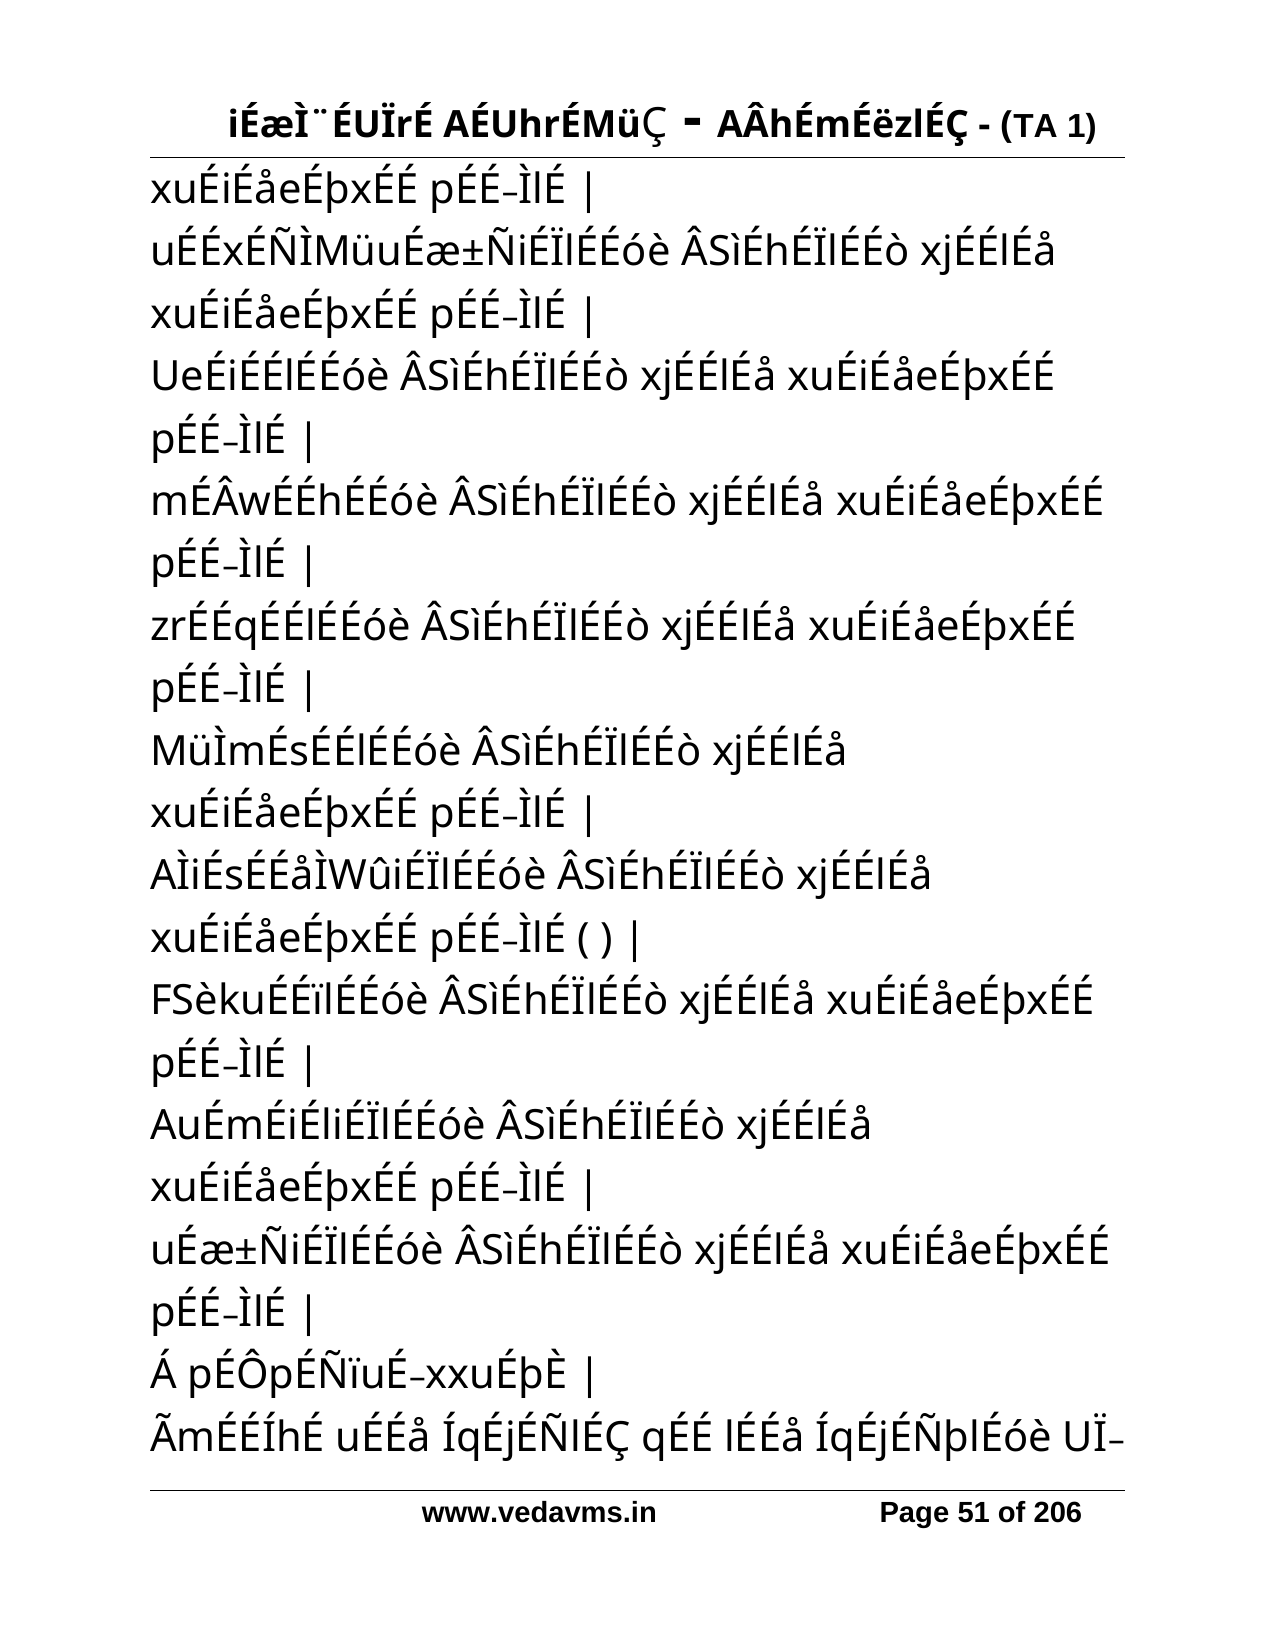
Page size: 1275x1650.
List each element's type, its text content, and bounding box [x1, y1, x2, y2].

text uÉæ±ÑiÉÏlÉÉóè ÂSìÉhÉÏlÉÉò xjÉÉlÉå xuÉiÉåeÉþxÉÉ pÉÉ–ÌlÉ | [150, 1219, 1125, 1339]
text AÌiÉsÉÉåÌWûiÉÏlÉÉóè ÂSìÉhÉÏlÉÉò xjÉÉlÉå xuÉiÉåeÉþxÉÉ pÉÉ–ÌlÉ ( ) | [150, 845, 1124, 964]
text zrÉÉqÉÉlÉÉóè ÂSìÉhÉÏlÉÉò xjÉÉlÉå xuÉiÉåeÉþxÉÉ pÉÉ–ÌlÉ | [150, 596, 1124, 715]
text mÉÂwÉÉhÉÉóè ÂSìÉhÉÏlÉÉò xjÉÉlÉå xuÉiÉåeÉþxÉÉ pÉÉ–ÌlÉ | [150, 471, 1124, 590]
text AuÉmÉiÉliÉÏlÉÉóè ÂSìÉhÉÏlÉÉò xjÉÉlÉå xuÉiÉåeÉþxÉÉ pÉÉ–ÌlÉ | [150, 1095, 1124, 1214]
text Á pÉÔpÉÑïuÉ–xxuÉþÈ | [150, 1344, 1125, 1401]
text FSèkuÉÉïlÉÉóè ÂSìÉhÉÏlÉÉò xjÉÉlÉå xuÉiÉåeÉþxÉÉ pÉÉ–ÌlÉ | [150, 970, 1124, 1089]
text urÉuÉSÉiÉÏlÉÉóè ÂSìÉhÉÏlÉÉò xjÉÉlÉå xuÉiÉåeÉþxÉÉ pÉÉ–ÌlÉ | [150, 159, 1124, 216]
text MüÌmÉsÉÉlÉÉóè ÂSìÉhÉÏlÉÉò xjÉÉlÉå xuÉiÉåeÉþxÉÉ pÉÉ–ÌlÉ | [150, 720, 1124, 839]
text UeÉiÉÉlÉÉóè ÂSìÉhÉÏlÉÉò xjÉÉlÉå xuÉiÉåeÉþxÉÉ pÉÉ–ÌlÉ | [150, 346, 1124, 465]
text uÉÉxÉÑÌMüuÉæ±ÑiÉÏlÉÉóè ÂSìÉhÉÏlÉÉò xjÉÉlÉå xuÉiÉåeÉþxÉÉ pÉÉ–ÌlÉ | [150, 221, 1124, 340]
text ÃmÉÉÍhÉ uÉÉå ÍqÉjÉÑlÉÇ qÉÉ lÉÉå ÍqÉjÉÑþlÉóè UÏ–RèuÉÇ || 71 (15) [150, 1407, 1125, 1463]
